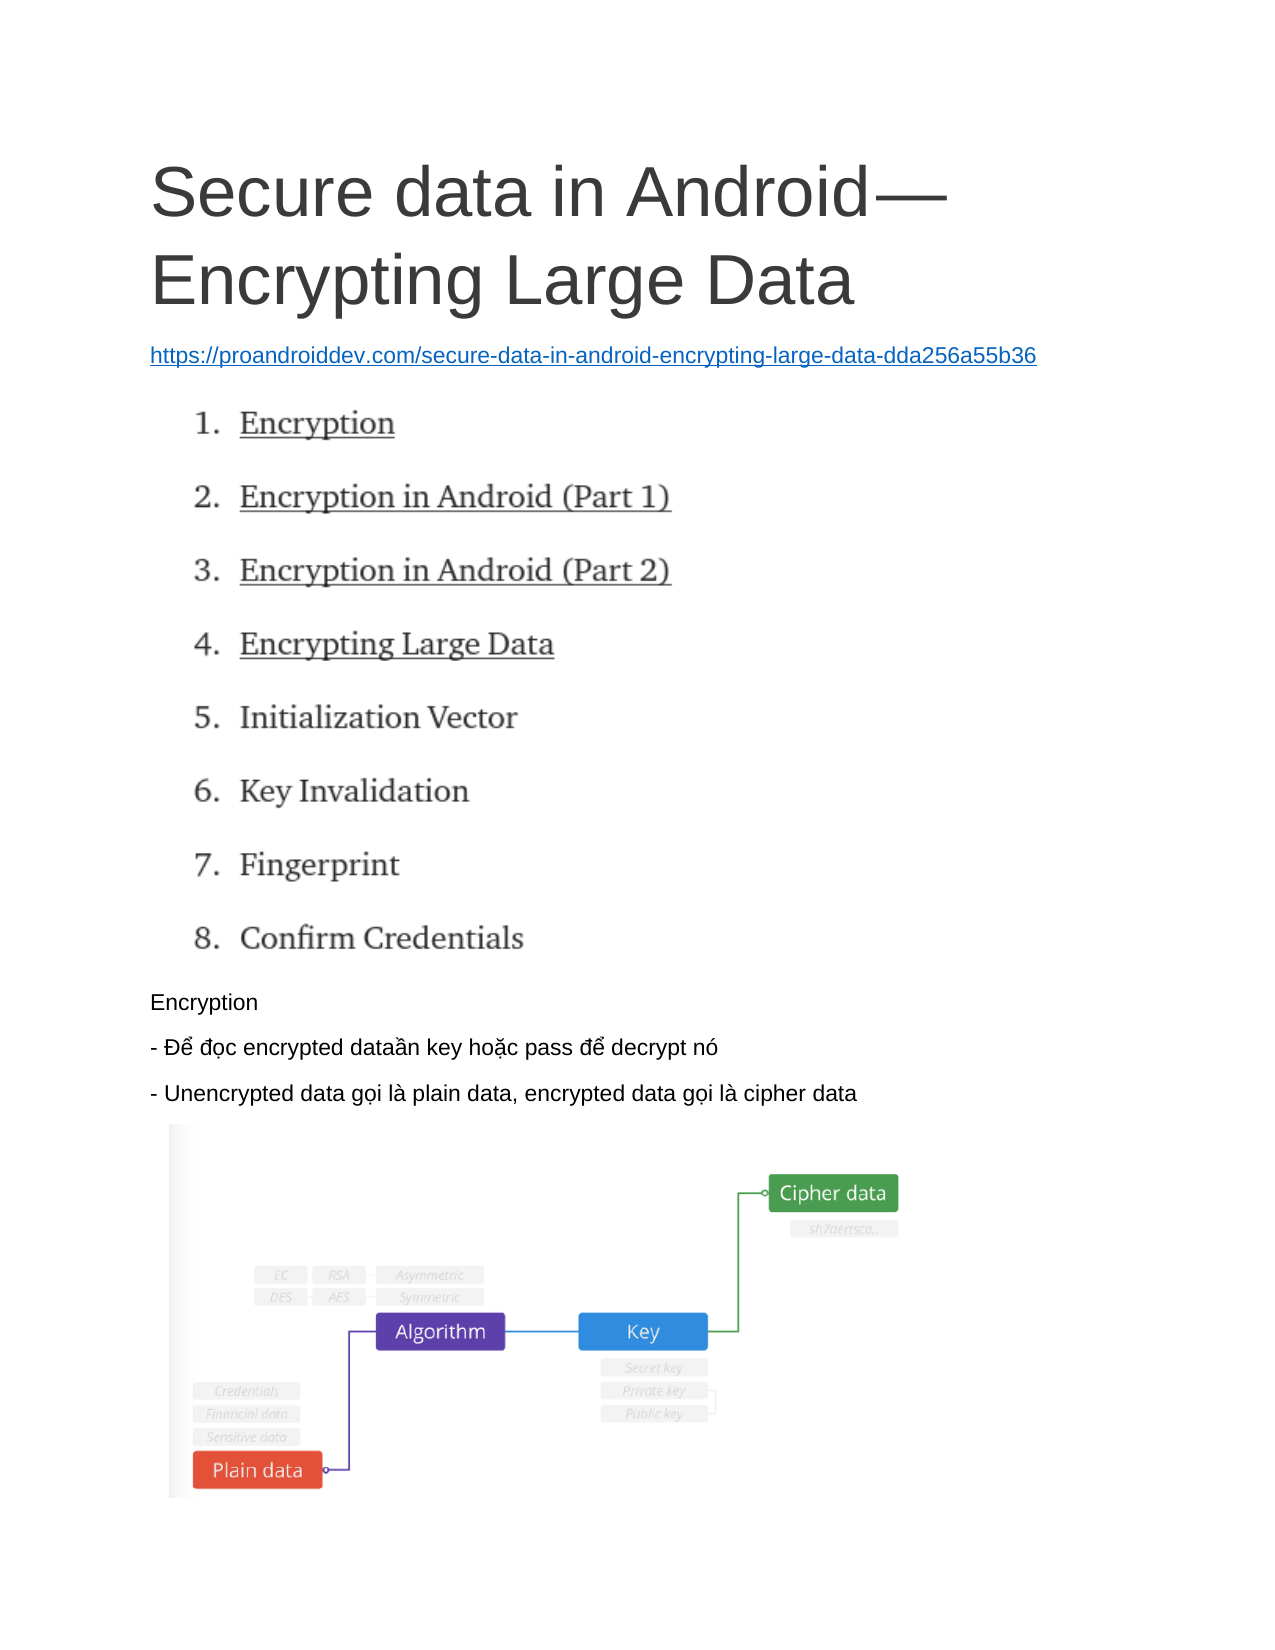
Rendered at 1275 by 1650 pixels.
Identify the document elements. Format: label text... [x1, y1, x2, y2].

text Encryption [150, 989, 1125, 1016]
text - Unencrypted data gọi là plain data, encrypted data gọi là cipher data [150, 1079, 1125, 1106]
text - Để đọc encrypted dataần key hoặc pass để decrypt nó [150, 1034, 1125, 1061]
text https://proandroiddev.com/secure-data-in-android-encrypting-large-data-dda256a55b36 [150, 342, 1125, 369]
text Secure data in Android — Encrypting Large Data [150, 150, 1125, 319]
